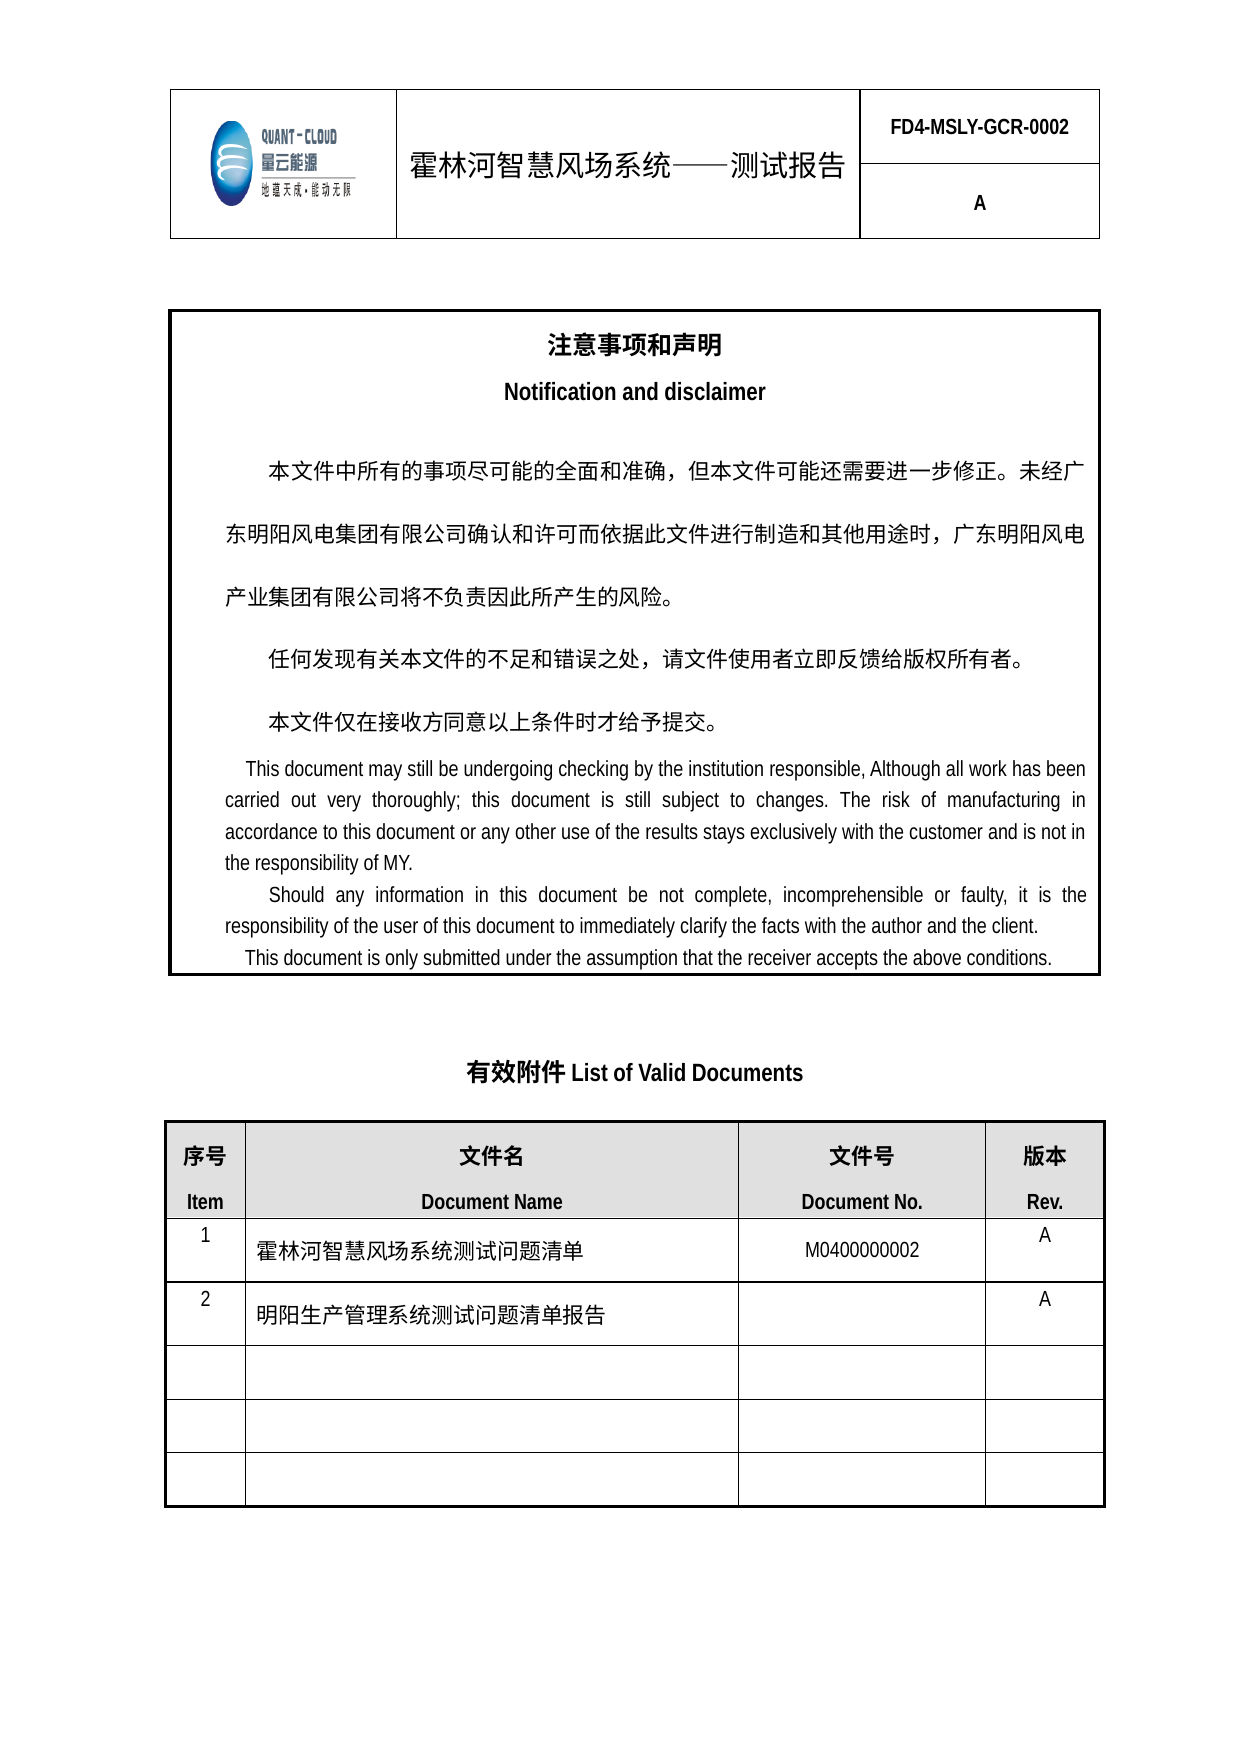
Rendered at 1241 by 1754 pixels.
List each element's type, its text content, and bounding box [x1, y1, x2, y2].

table_cell [167, 1346, 245, 1398]
table_header 文件名 Document Name [246, 1123, 738, 1217]
table_cell A [986, 1219, 1103, 1281]
table_cell M0400000002 [739, 1219, 985, 1281]
table_header 注意事项和声明 Notification and disclaimer 本文件中所有的事项尽可能的全面和准确，但本文件可能还需要进一步修正。未经广东明阳风电集团有限公司确认和许可而依据此文件进行制造和其他用途时，广东明阳风电产业集团有限公司将不负责因此所产生的风险。 任何发现有关本文件的不足和错误之处，请文件使用者立即反馈给版权所有者。 本文件仅在接收方同意以上条件时才给予提交。 This document may still be undergoing checking by the institution responsible, Although all work has been carried out very thoroughly; this document is still subject to changes. The risk of manufacturing in accordance to this document or any other use of the results stays exclusively with the customer and is not in the responsibility of MY. Should any information in this document be not complete, incomprehensible or faulty, it is the responsibility of the user of this document to immediately clarify the facts with the author and the client. This document is only submitted under the assumption that the receiver accepts the above conditions. [172, 312, 1098, 973]
table_cell 2 [167, 1283, 245, 1345]
table_cell [739, 1453, 985, 1505]
table_cell 霍林河智慧风场系统测试问题清单 [246, 1219, 738, 1281]
table_cell [739, 1400, 985, 1452]
table_cell [167, 1400, 245, 1452]
table_cell [246, 1453, 738, 1505]
text 有效附件List of Valid Documents [148, 1039, 1122, 1102]
table_cell [246, 1346, 738, 1398]
table_header 文件号 Document No. [739, 1123, 985, 1217]
table_cell [739, 1346, 985, 1398]
table_cell [167, 1453, 245, 1505]
table_cell [986, 1346, 1103, 1398]
table_header 序号 Item [167, 1123, 245, 1217]
table_cell [739, 1283, 985, 1345]
table_cell A [986, 1283, 1103, 1345]
table_cell [986, 1400, 1103, 1452]
table_cell 1 [167, 1219, 245, 1281]
picture [210, 121, 356, 206]
table_cell 明阳生产管理系统测试问题清单报告 [246, 1283, 738, 1345]
table_header 版本 Rev. [986, 1123, 1103, 1217]
table_cell [246, 1400, 738, 1452]
table_cell [986, 1453, 1103, 1505]
